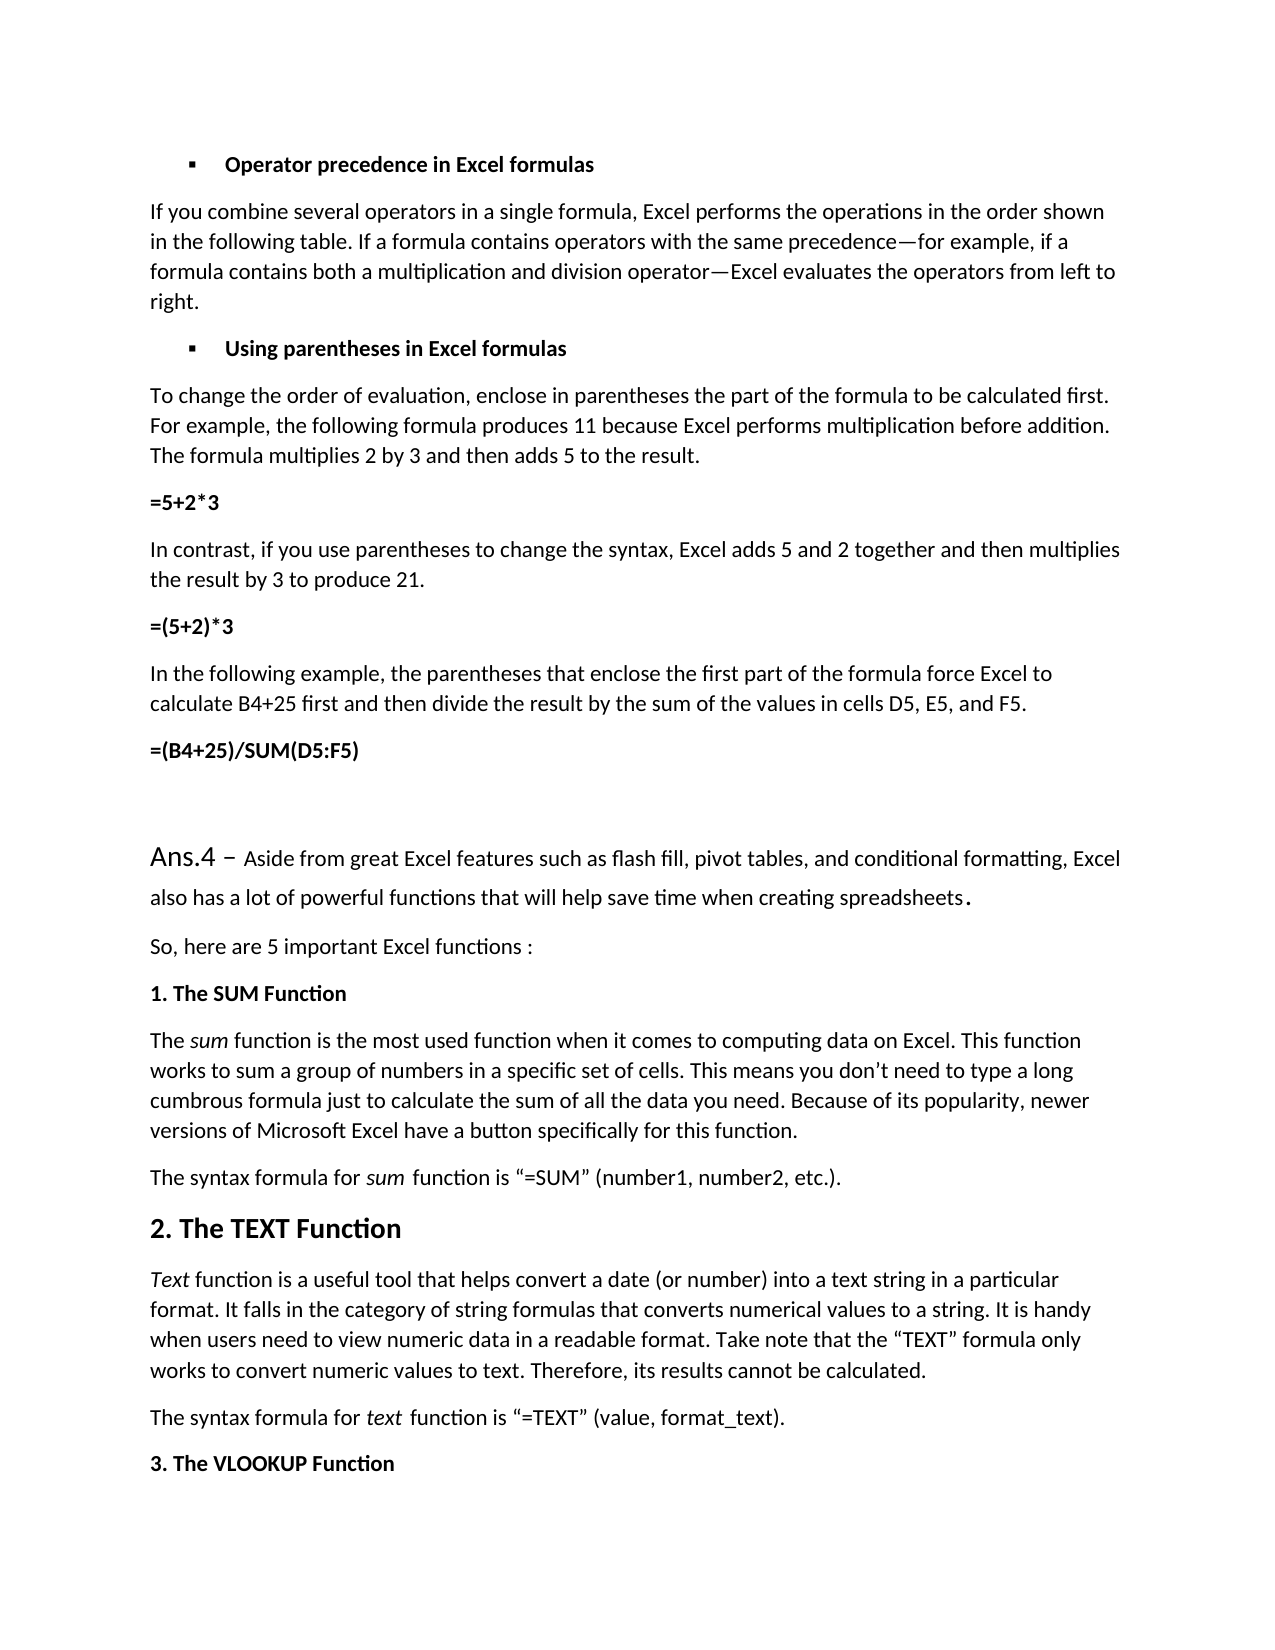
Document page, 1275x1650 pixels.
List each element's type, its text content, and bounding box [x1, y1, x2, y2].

text So, here are 5 important Excel functions : [150, 932, 1125, 960]
text The syntax formula for sum function is “=SUM” (number1, number2, etc.). [150, 1163, 1125, 1191]
text If you combine several operators in a single formula, Excel performs the operations in the order shown in the following table. If a formula contains operators with the same precedence—for example, if a formula contains both a multiplication and division operator—Excel evaluates the operators from left to right. [150, 197, 1125, 316]
text The syntax formula for text function is “=TEXT” (value, format_text). [150, 1403, 1125, 1431]
text 2. The TEXT Function [150, 1210, 1125, 1246]
text 1. The SUM Function [150, 979, 1125, 1007]
text =5+2*3 [150, 488, 1125, 517]
text To change the order of evaluation, enclose in parentheses the part of the formula to be calculated first. For example, the following formula produces 11 because Excel performs multiplication before addition. The formula multiplies 2 by 3 and then adds 5 to the result. [150, 381, 1125, 470]
text =(B4+25)/SUM(D5:F5) [150, 736, 1125, 764]
text Ans.4 – Aside from great Excel features such as flash fill, pivot tables, and conditional formatting, Excel also has a lot of powerful functions that will help save time when creating spreadsheets. [150, 838, 1125, 912]
list Using parentheses in Excel formulas [187, 334, 1125, 362]
text In contrast, if you use parentheses to change the syntax, Excel adds 5 and 2 together and then multiplies the result by 3 to produce 21. [150, 535, 1125, 594]
text The sum function is the most used function when it comes to computing data on Excel. This function works to sum a group of numbers in a specific set of cells. This means you don’t need to type a long cumbrous formula just to calculate the sum of all the data you need. Because of its popularity, newer versions of Microsoft Excel have a button specifically for this function. [150, 1026, 1125, 1144]
text In the following example, the parentheses that enclose the first part of the formula force Excel to calculate B4+25 first and then divide the result by the sum of the values in cells D5, E5, and F5. [150, 659, 1125, 718]
text Text function is a useful tool that helps convert a date (or number) into a text string in a particular format. It falls in the category of string formulas that converts numerical values to a string. It is handy when users need to view numeric data in a readable format. Take note that the “TEXT” formula only works to convert numeric values to text. Therefore, its results cannot be calculated. [150, 1265, 1125, 1384]
list Operator precedence in Excel formulas [187, 150, 1125, 178]
text =(5+2)*3 [150, 612, 1125, 641]
text 3. The VLOOKUP Function [150, 1449, 1125, 1478]
